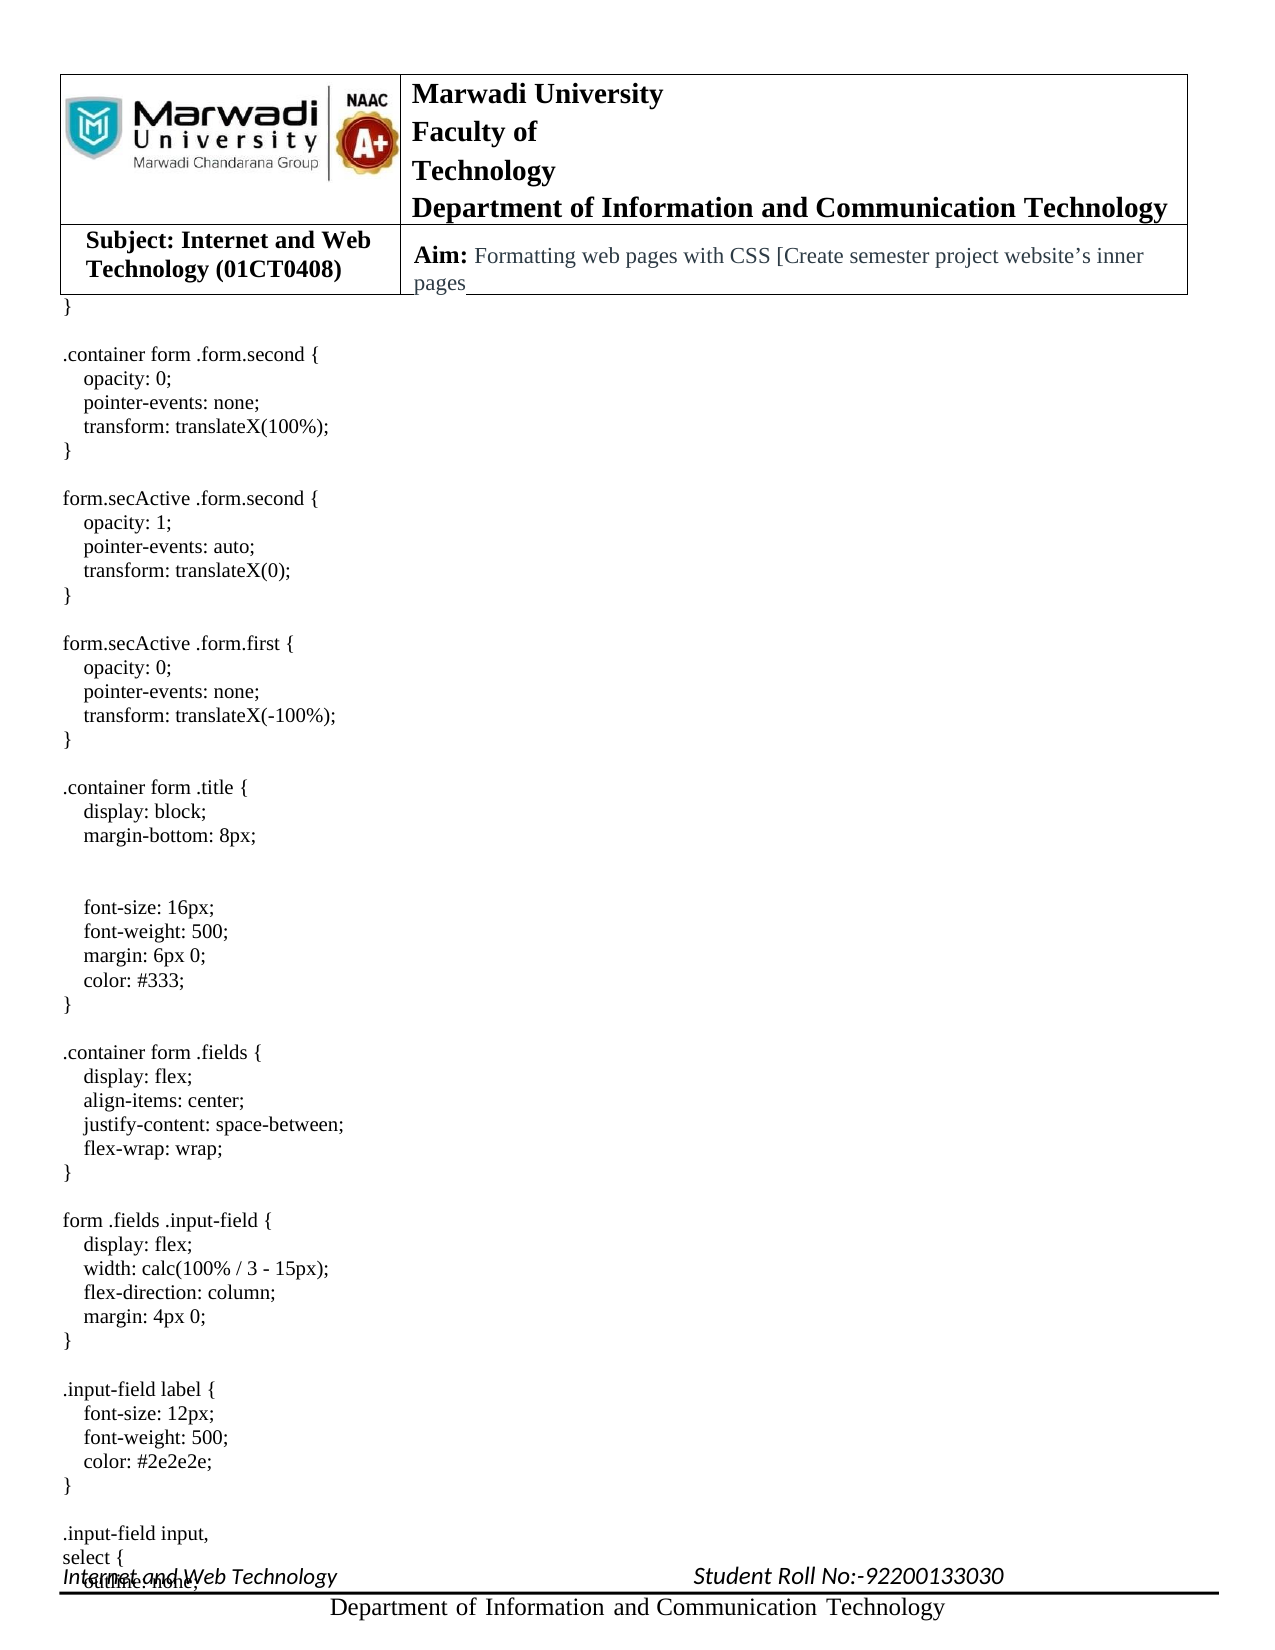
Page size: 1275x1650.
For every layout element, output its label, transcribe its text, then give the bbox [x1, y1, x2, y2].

subtitle opacity: 0; [62, 366, 1221, 390]
subtitle font-size: 12px; [62, 1401, 1221, 1425]
subtitle } [62, 438, 1221, 462]
subtitle margin: 4px 0; [62, 1304, 1221, 1328]
subtitle } [62, 1473, 1221, 1497]
subtitle color: #333; [62, 967, 1221, 992]
subtitle } [62, 992, 1221, 1016]
subtitle align-items: center; [62, 1088, 1221, 1112]
subtitle transform: translateX(0); [62, 558, 1221, 582]
subtitle opacity: 0; [62, 655, 1221, 679]
subtitle margin-bottom: 8px; [62, 823, 1221, 847]
subtitle select { [62, 1545, 1221, 1569]
subtitle } [62, 582, 1221, 607]
subtitle transform: translateX(-100%); [62, 703, 1221, 727]
subtitle color: #2e2e2e; [62, 1449, 1221, 1473]
subtitle form.secActive .form.first { [62, 631, 1221, 655]
picture [62, 82, 400, 183]
subtitle pointer-events: none; [62, 679, 1221, 703]
subtitle margin: 6px 0; [62, 943, 1221, 967]
subtitle justify-content: space-between; [62, 1112, 1221, 1136]
subtitle width: calc(100% / 3 - 15px); [62, 1256, 1221, 1280]
subtitle flex-wrap: wrap; [62, 1136, 1221, 1160]
subtitle } [62, 1160, 1221, 1184]
subtitle } [62, 294, 1221, 318]
subtitle form.secActive .form.second { [62, 486, 1221, 510]
subtitle flex-direction: column; [62, 1280, 1221, 1304]
subtitle font-weight: 500; [62, 1425, 1221, 1449]
subtitle } [62, 727, 1221, 751]
subtitle display: block; [62, 799, 1221, 823]
subtitle display: flex; [62, 1064, 1221, 1088]
subtitle form .fields .input-field { [62, 1208, 1221, 1232]
subtitle .container form .title { [62, 775, 1221, 799]
subtitle pointer-events: none; [62, 390, 1221, 414]
subtitle font-size: 16px; [62, 895, 1221, 919]
subtitle pointer-events: auto; [62, 534, 1221, 558]
subtitle outline: none; [62, 1569, 1221, 1593]
subtitle .input-field input, [62, 1521, 1221, 1545]
subtitle display: flex; [62, 1232, 1221, 1256]
subtitle transform: translateX(100%); [62, 414, 1221, 438]
subtitle .container form .form.second { [62, 342, 1221, 366]
subtitle } [62, 1328, 1221, 1352]
subtitle opacity: 1; [62, 510, 1221, 534]
subtitle .container form .fields { [62, 1040, 1221, 1064]
subtitle font-weight: 500; [62, 919, 1221, 943]
subtitle .input-field label { [62, 1377, 1221, 1401]
